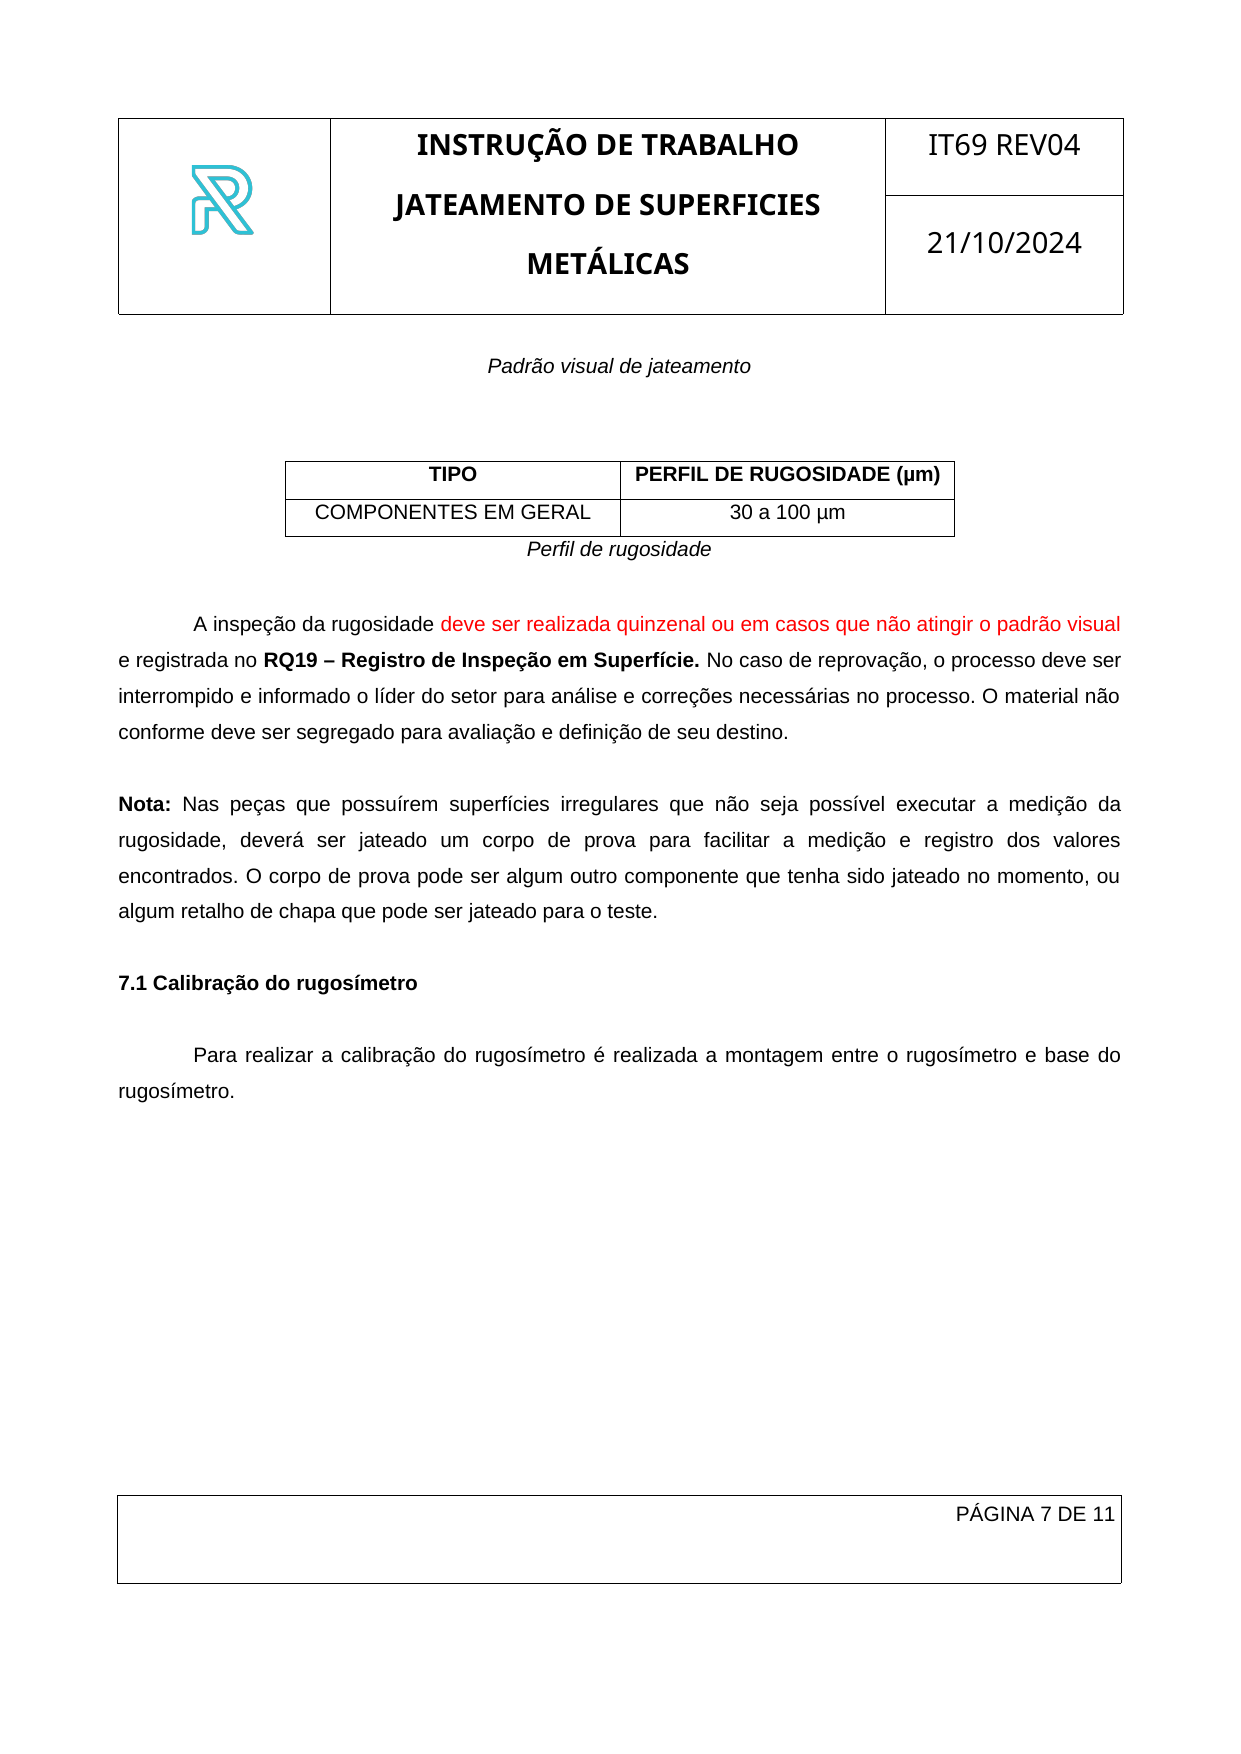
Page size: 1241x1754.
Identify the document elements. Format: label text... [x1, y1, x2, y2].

table_header TIPO [286, 462, 620, 499]
text Nota: Nas peças que possuírem superfícies irregulares que não seja possível executar a medição da rugosidade, deverá ser jateado um corpo de prova para facilitar a medição e registro dos valores encontrados. O corpo de prova pode ser algum outro componente que tenha sido jateado no momento, ou algum retalho de chapa que pode ser jateado para o teste. [118, 792, 1122, 923]
subtitle 7.1 Calibração do rugosímetro [118, 971, 1122, 995]
picture [191, 165, 258, 235]
text A inspeção da rugosidade deve ser realizada quinzenal ou em casos que não atingir o padrão visual e registrada no RQ19 – Registro de Inspeção em Superfície. No caso de reprovação, o processo deve ser interrompido e informado o líder do setor para análise e correções necessárias no processo. O material não conforme deve ser segregado para avaliação e definição de seu destino. [118, 612, 1122, 744]
table_cell COMPONENTES EM GERAL [286, 500, 620, 536]
text Perfil de rugosidade [118, 537, 1122, 561]
table_cell 30 a 100 µm [621, 500, 954, 536]
text Para realizar a calibração do rugosímetro é realizada a montagem entre o rugosímetro e base do rugosímetro. [118, 1043, 1122, 1103]
text Padrão visual de jateamento [118, 353, 1122, 377]
table_header PERFIL DE RUGOSIDADE (µm) [621, 462, 954, 499]
